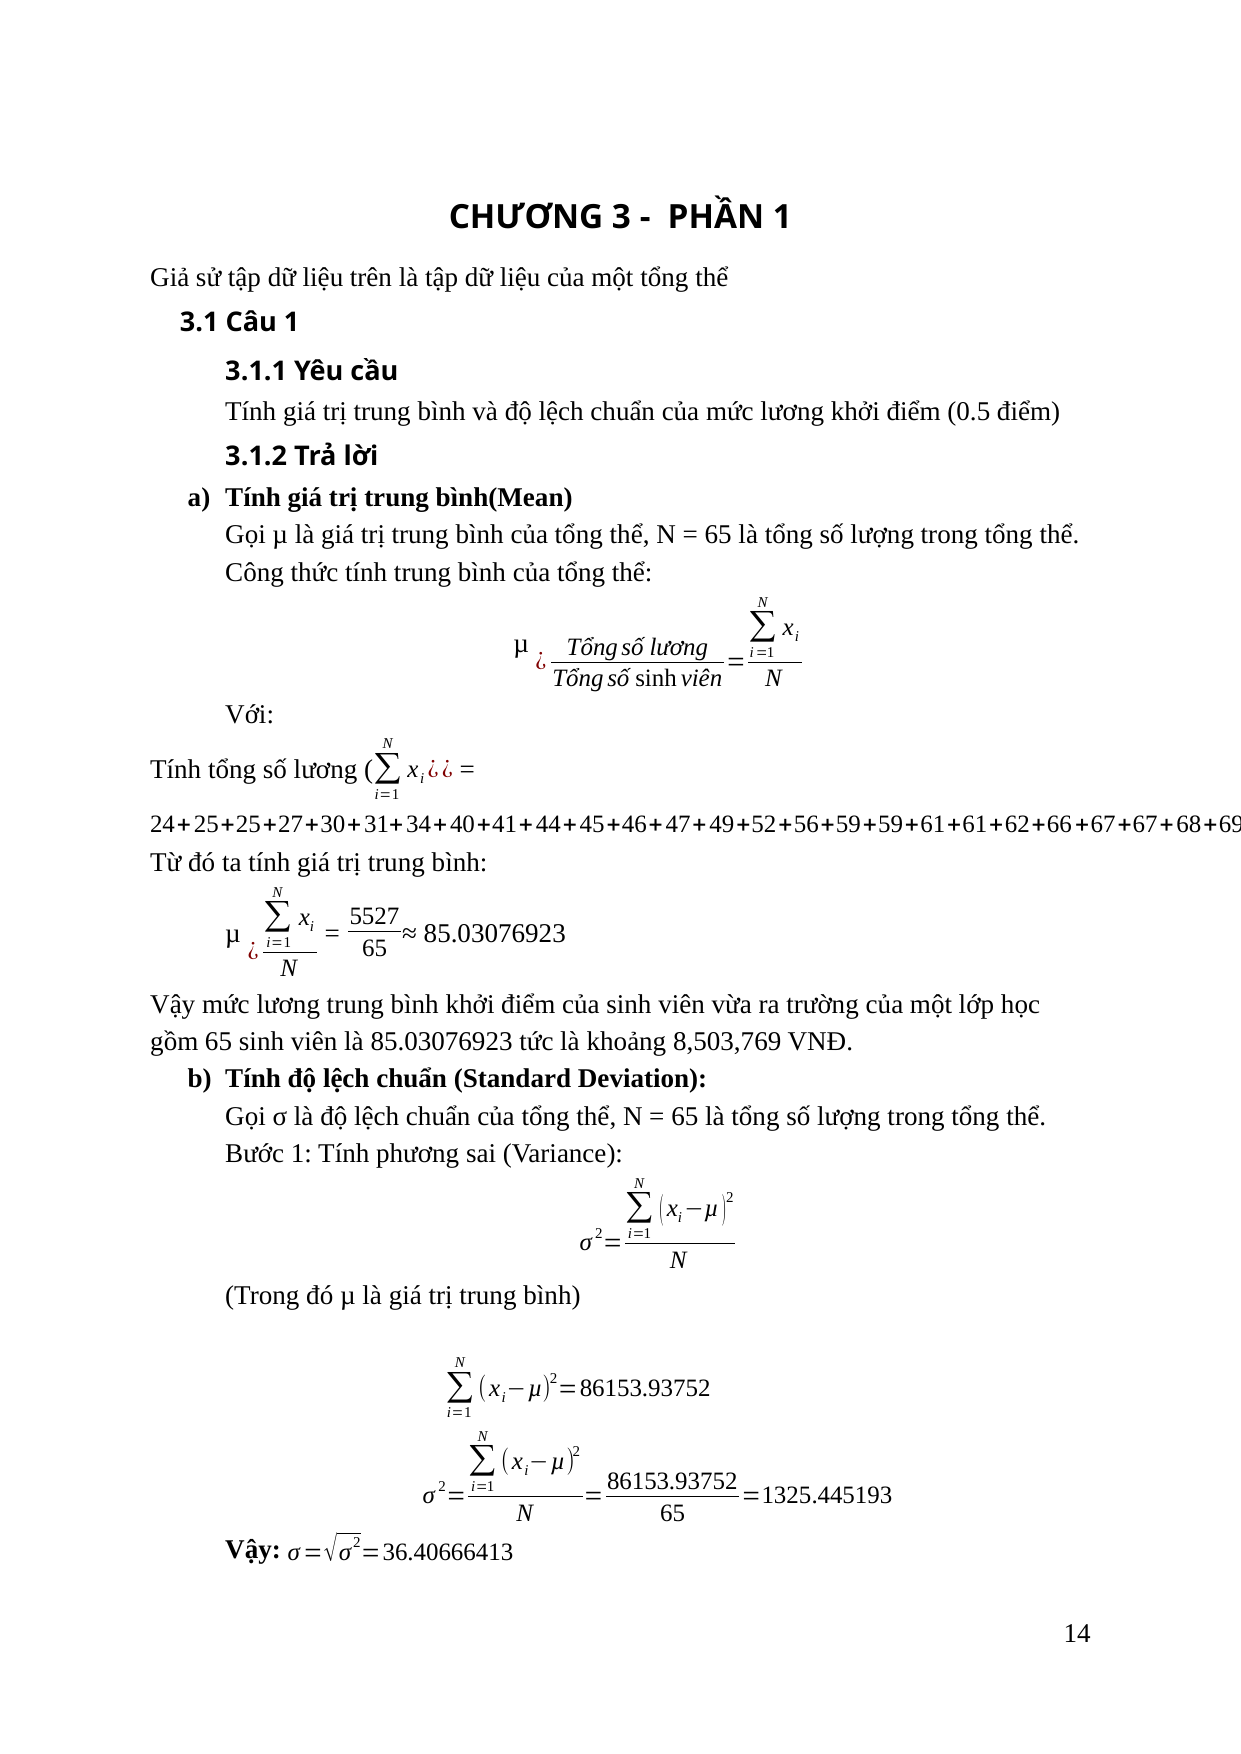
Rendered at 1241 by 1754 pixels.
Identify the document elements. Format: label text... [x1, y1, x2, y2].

list Công thức tính trung bình của tổng thể: [225, 556, 1090, 587]
text Giả sử tập dữ liệu trên là tập dữ liệu của một tổng thể [150, 261, 1090, 293]
list Tính giá trị trung bình(Mean) [187, 481, 1090, 512]
subtitle 3.1 Câu 1 [150, 303, 1090, 340]
subtitle 3.1.2 Trả lời [150, 437, 1090, 474]
list (Trong đó µ là giá trị trung bình) [225, 1279, 1090, 1310]
subtitle CHƯƠNG 3 - PHẦN 1 [150, 193, 1090, 239]
text Tính tổng số lương ( = [150, 735, 1090, 839]
text Tính giá trị trung bình và độ lệch chuẩn của mức lương khởi điểm (0.5 điểm) [150, 395, 1090, 427]
list µ [225, 593, 1090, 692]
list Gọi σ là độ lệch chuẩn của tổng thể, N = 65 là tổng số lượng trong tổng thể. [225, 1100, 1090, 1131]
text Vậy: [150, 1532, 1090, 1566]
list Với: [225, 698, 1090, 729]
list Tính độ lệch chuẩn (Standard Deviation): [187, 1062, 1090, 1093]
subtitle 3.1.1 Yêu cầu [150, 351, 1090, 388]
list Bước 1: Tính phương sai (Variance): [225, 1137, 1090, 1168]
list Gọi µ là giá trị trung bình của tổng thể, N = 65 là tổng số lượng trong tổng thể. [225, 518, 1090, 549]
text Từ đó ta tính giá trị trung bình: [150, 846, 1090, 877]
list µ = ≈ 85.03076923 [225, 883, 1090, 982]
text Vậy mức lương trung bình khởi điểm của sinh viên vừa ra trường của một lớp học gồm 65 sinh viên là 85.03076923 tức là khoảng 8,503,769 VNĐ. [150, 988, 1090, 1056]
